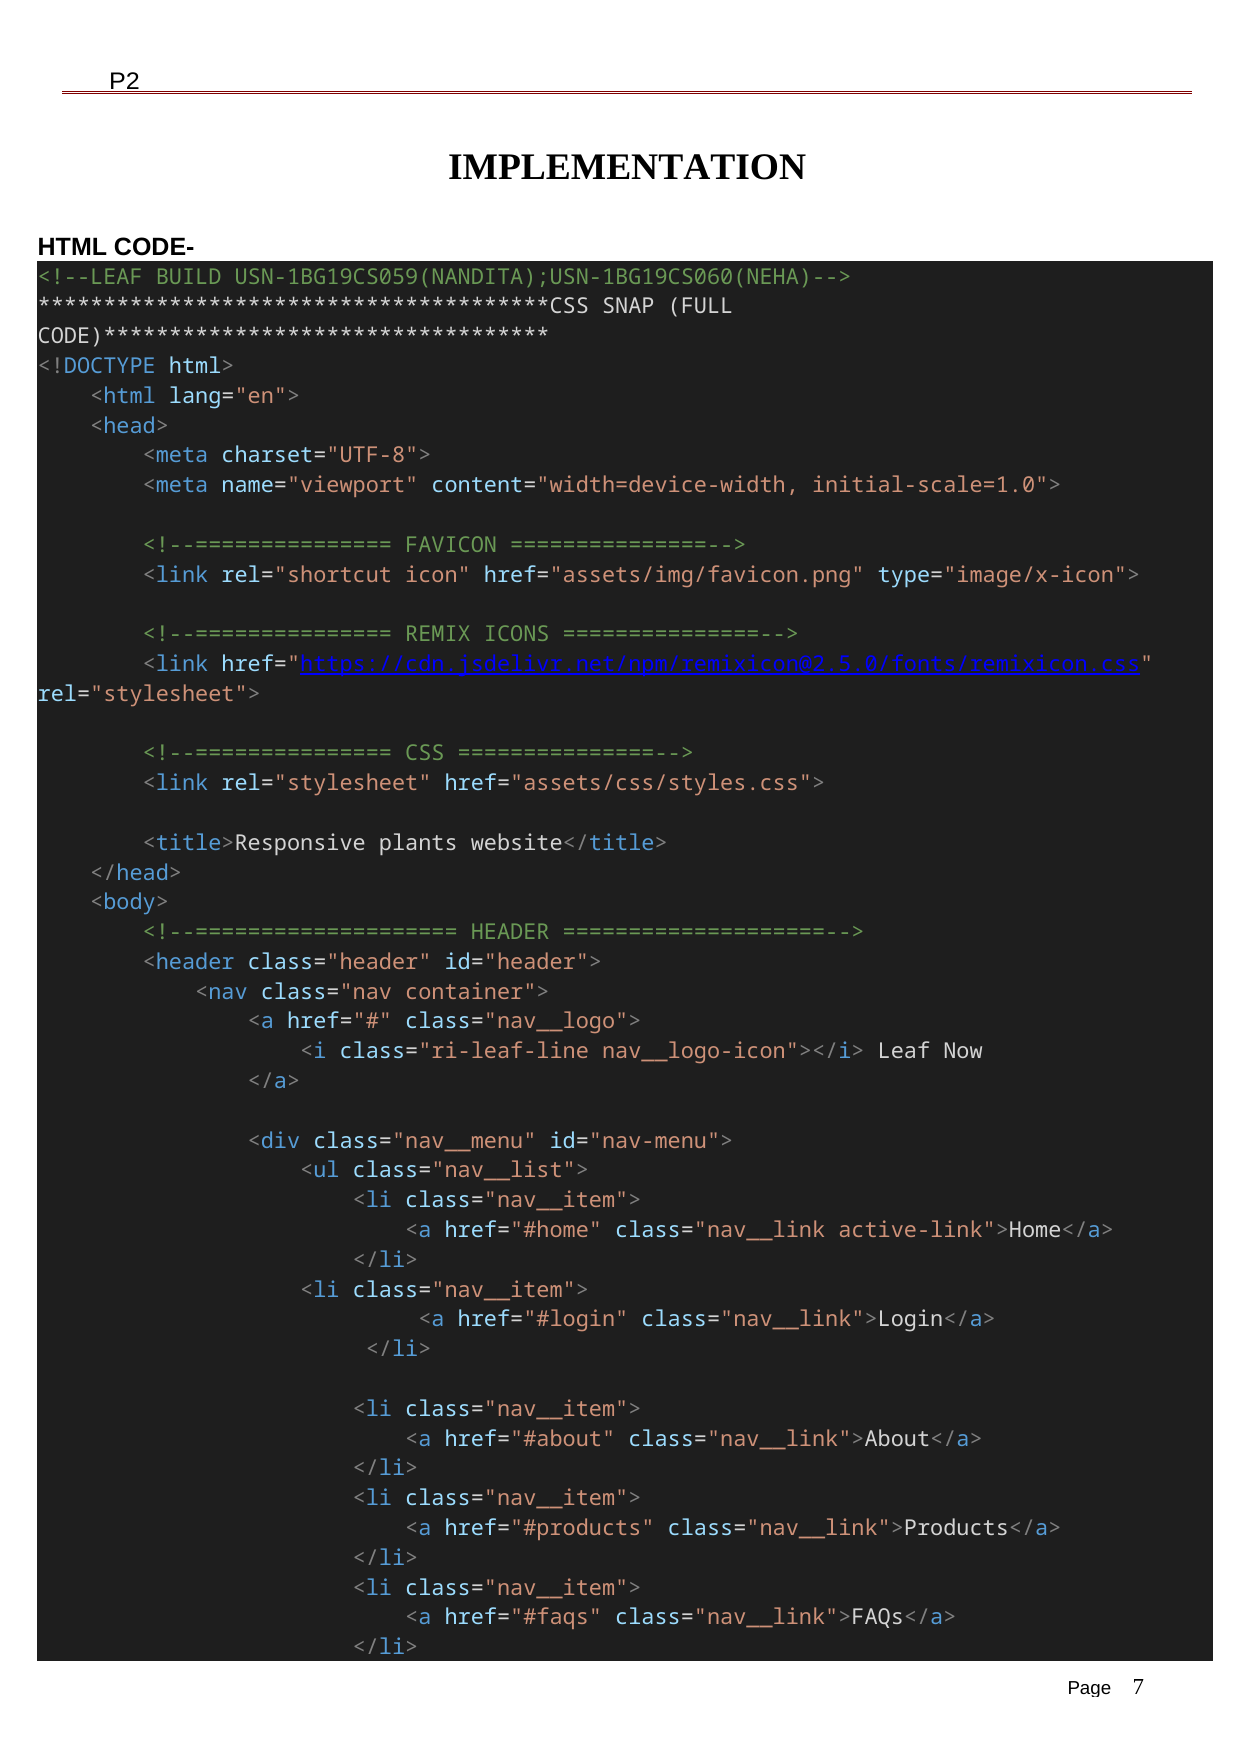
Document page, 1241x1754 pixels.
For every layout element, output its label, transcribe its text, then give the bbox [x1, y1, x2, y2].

text <i class="ri-leaf-line nav__logo-icon"></i> Leaf Now [37, 1035, 1213, 1065]
text <li class="nav__item"> [37, 1571, 1213, 1601]
text </a> [37, 1065, 1213, 1095]
text <div class="nav__menu" id="nav-menu"> [37, 1124, 1213, 1154]
text <a href="#faqs" class="nav__link">FAQs</a> [37, 1601, 1213, 1631]
text <!--=============== REMIX ICONS ===============--> [37, 618, 1213, 648]
text <!--=============== FAVICON ===============--> [37, 529, 1213, 558]
text <body> [37, 886, 1213, 916]
text <head> [37, 409, 1213, 439]
text </li> [37, 1333, 1213, 1363]
text <a href="#about" class="nav__link">About</a> [37, 1422, 1213, 1452]
text HTML CODE- [37, 232, 1213, 261]
text <html lang="en"> [37, 380, 1213, 409]
text <li class="nav__item"> [37, 1273, 1213, 1303]
text <link href="https://cdn.jsdelivr.net/npm/remixicon@2.5.0/fonts/remixicon.css" rel="stylesheet"> [37, 648, 1213, 707]
text <nav class="nav container"> [37, 976, 1213, 1005]
text <a href="#" class="nav__logo"> [37, 1005, 1213, 1035]
text <meta charset="UTF-8"> [37, 439, 1213, 469]
text <ul class="nav__list"> [37, 1154, 1213, 1184]
text <a href="#login" class="nav__link">Login</a> [37, 1303, 1213, 1333]
text <a href="#products" class="nav__link">Products</a> [37, 1512, 1213, 1542]
text </li> [37, 1631, 1213, 1661]
text <!--LEAF BUILD USN-1BG19CS059(NANDITA);USN-1BG19CS060(NEHA)--> [37, 261, 1213, 290]
text <!DOCTYPE html> [37, 350, 1213, 380]
text <header class="header" id="header"> [37, 946, 1213, 976]
text <li class="nav__item"> [37, 1393, 1213, 1422]
text <a href="#home" class="nav__link active-link">Home</a> [37, 1214, 1213, 1244]
text <!--==================== HEADER ====================--> [37, 916, 1213, 946]
text </li> [37, 1244, 1213, 1273]
text <li class="nav__item"> [37, 1482, 1213, 1512]
text <meta name="viewport" content="width=device-width, initial-scale=1.0"> [37, 469, 1213, 499]
text <link rel="shortcut icon" href="assets/img/favicon.png" type="image/x-icon"> [37, 558, 1213, 588]
text <li class="nav__item"> [37, 1184, 1213, 1214]
text <link rel="stylesheet" href="assets/css/styles.css"> [37, 767, 1213, 797]
text </li> [37, 1452, 1213, 1482]
text <!--=============== CSS ===============--> [37, 737, 1213, 767]
text </li> [37, 1542, 1213, 1571]
text <title>Responsive plants website</title> [37, 827, 1213, 856]
subtitle IMPLEMENTATION [93, 144, 1161, 188]
text ***************************************CSS SNAP (FULL CODE)********************************** [37, 290, 1213, 350]
text </head> [37, 856, 1213, 886]
